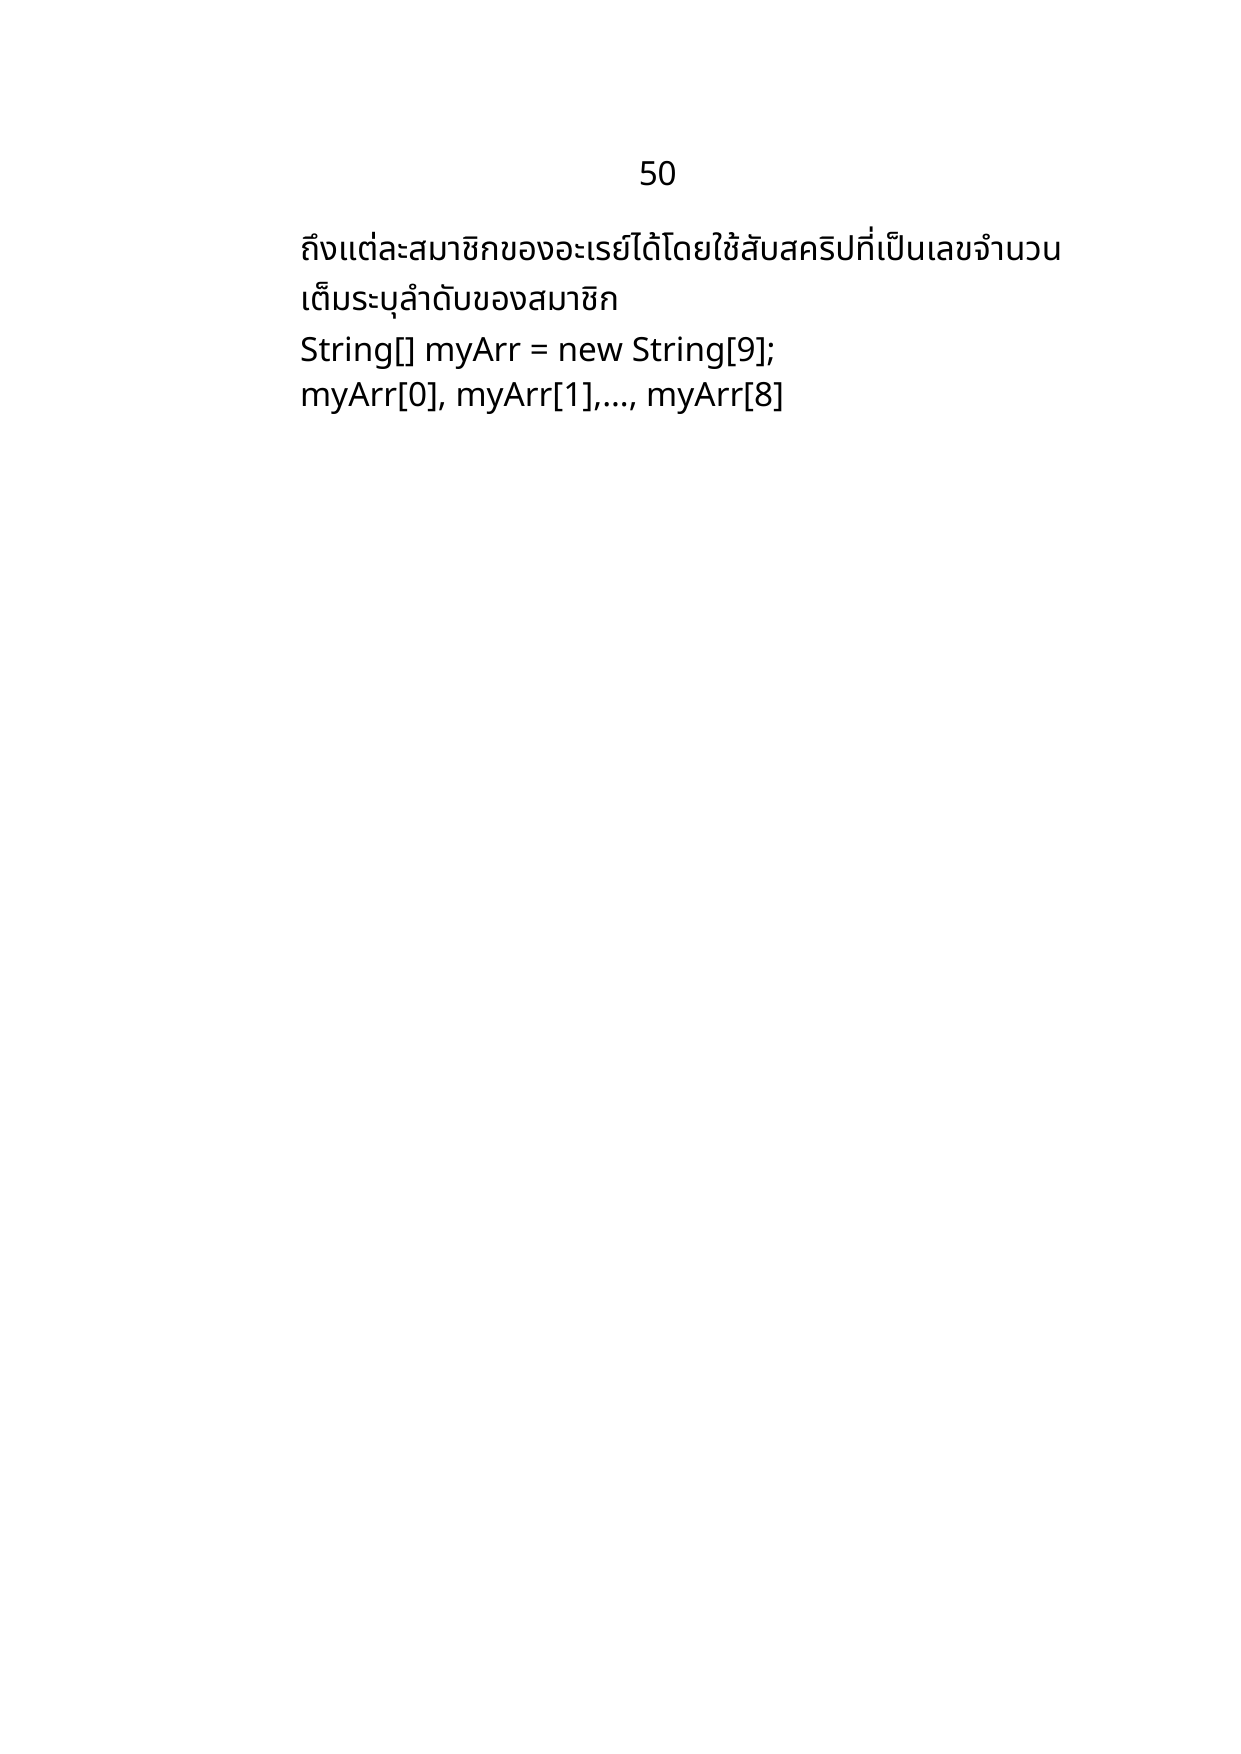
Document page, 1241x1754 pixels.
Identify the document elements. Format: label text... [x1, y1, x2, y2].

text myArr[0], myArr[1],…, myArr[8] [225, 371, 1090, 417]
text String[] myArr = new String[9]; [225, 326, 1090, 371]
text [300, 225, 1090, 326]
